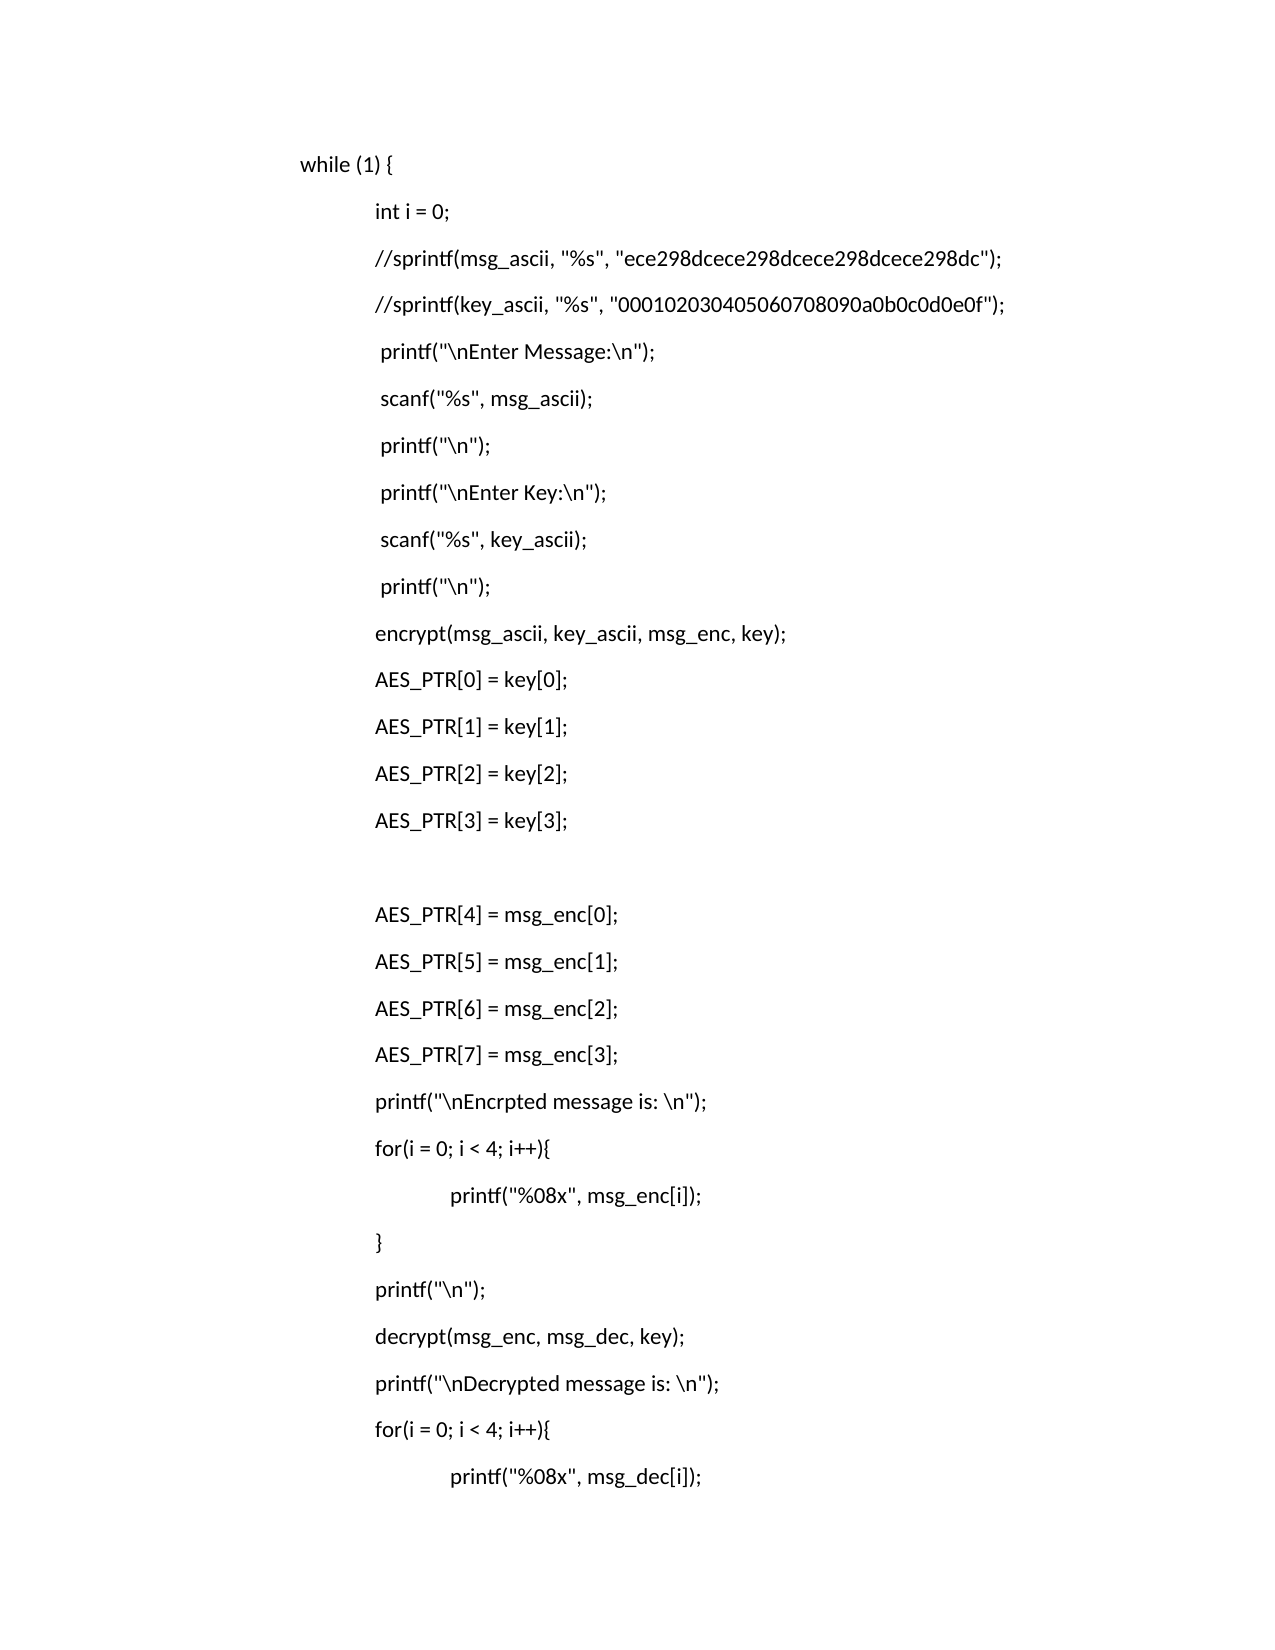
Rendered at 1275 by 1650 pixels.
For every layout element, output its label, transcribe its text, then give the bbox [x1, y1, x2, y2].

text AES_PTR[6] = msg_enc[2]; [150, 994, 1125, 1022]
text printf("%08x", msg_enc[i]); [150, 1181, 1125, 1209]
text AES_PTR[7] = msg_enc[3]; [150, 1041, 1125, 1069]
text decrypt(msg_enc, msg_dec, key); [150, 1322, 1125, 1350]
text printf("\n"); [150, 572, 1125, 600]
text AES_PTR[5] = msg_enc[1]; [150, 947, 1125, 975]
text printf("\nDecrypted message is: \n"); [150, 1369, 1125, 1397]
text for(i = 0; i < 4; i++){ [150, 1134, 1125, 1162]
text encrypt(msg_ascii, key_ascii, msg_enc, key); [150, 619, 1125, 647]
text AES_PTR[3] = key[3]; [150, 806, 1125, 834]
text int i = 0; [150, 197, 1125, 225]
text AES_PTR[2] = key[2]; [150, 759, 1125, 787]
text printf("\nEnter Key:\n"); [150, 478, 1125, 506]
text while (1) { [150, 150, 1125, 178]
text } [150, 1228, 1125, 1256]
text //sprintf(msg_ascii, "%s", "ece298dcece298dcece298dcece298dc"); [150, 244, 1125, 272]
text for(i = 0; i < 4; i++){ [150, 1416, 1125, 1444]
text printf("\nEnter Message:\n"); [150, 337, 1125, 366]
text printf("\n"); [150, 1275, 1125, 1303]
text printf("\n"); [150, 431, 1125, 459]
text printf("\nEncrpted message is: \n"); [150, 1087, 1125, 1116]
text AES_PTR[4] = msg_enc[0]; [150, 900, 1125, 928]
text printf("%08x", msg_dec[i]); [150, 1462, 1125, 1491]
text AES_PTR[0] = key[0]; [150, 666, 1125, 694]
text //sprintf(key_ascii, "%s", "000102030405060708090a0b0c0d0e0f"); [150, 291, 1125, 319]
text scanf("%s", msg_ascii); [150, 384, 1125, 412]
text scanf("%s", key_ascii); [150, 525, 1125, 553]
text AES_PTR[1] = key[1]; [150, 712, 1125, 741]
